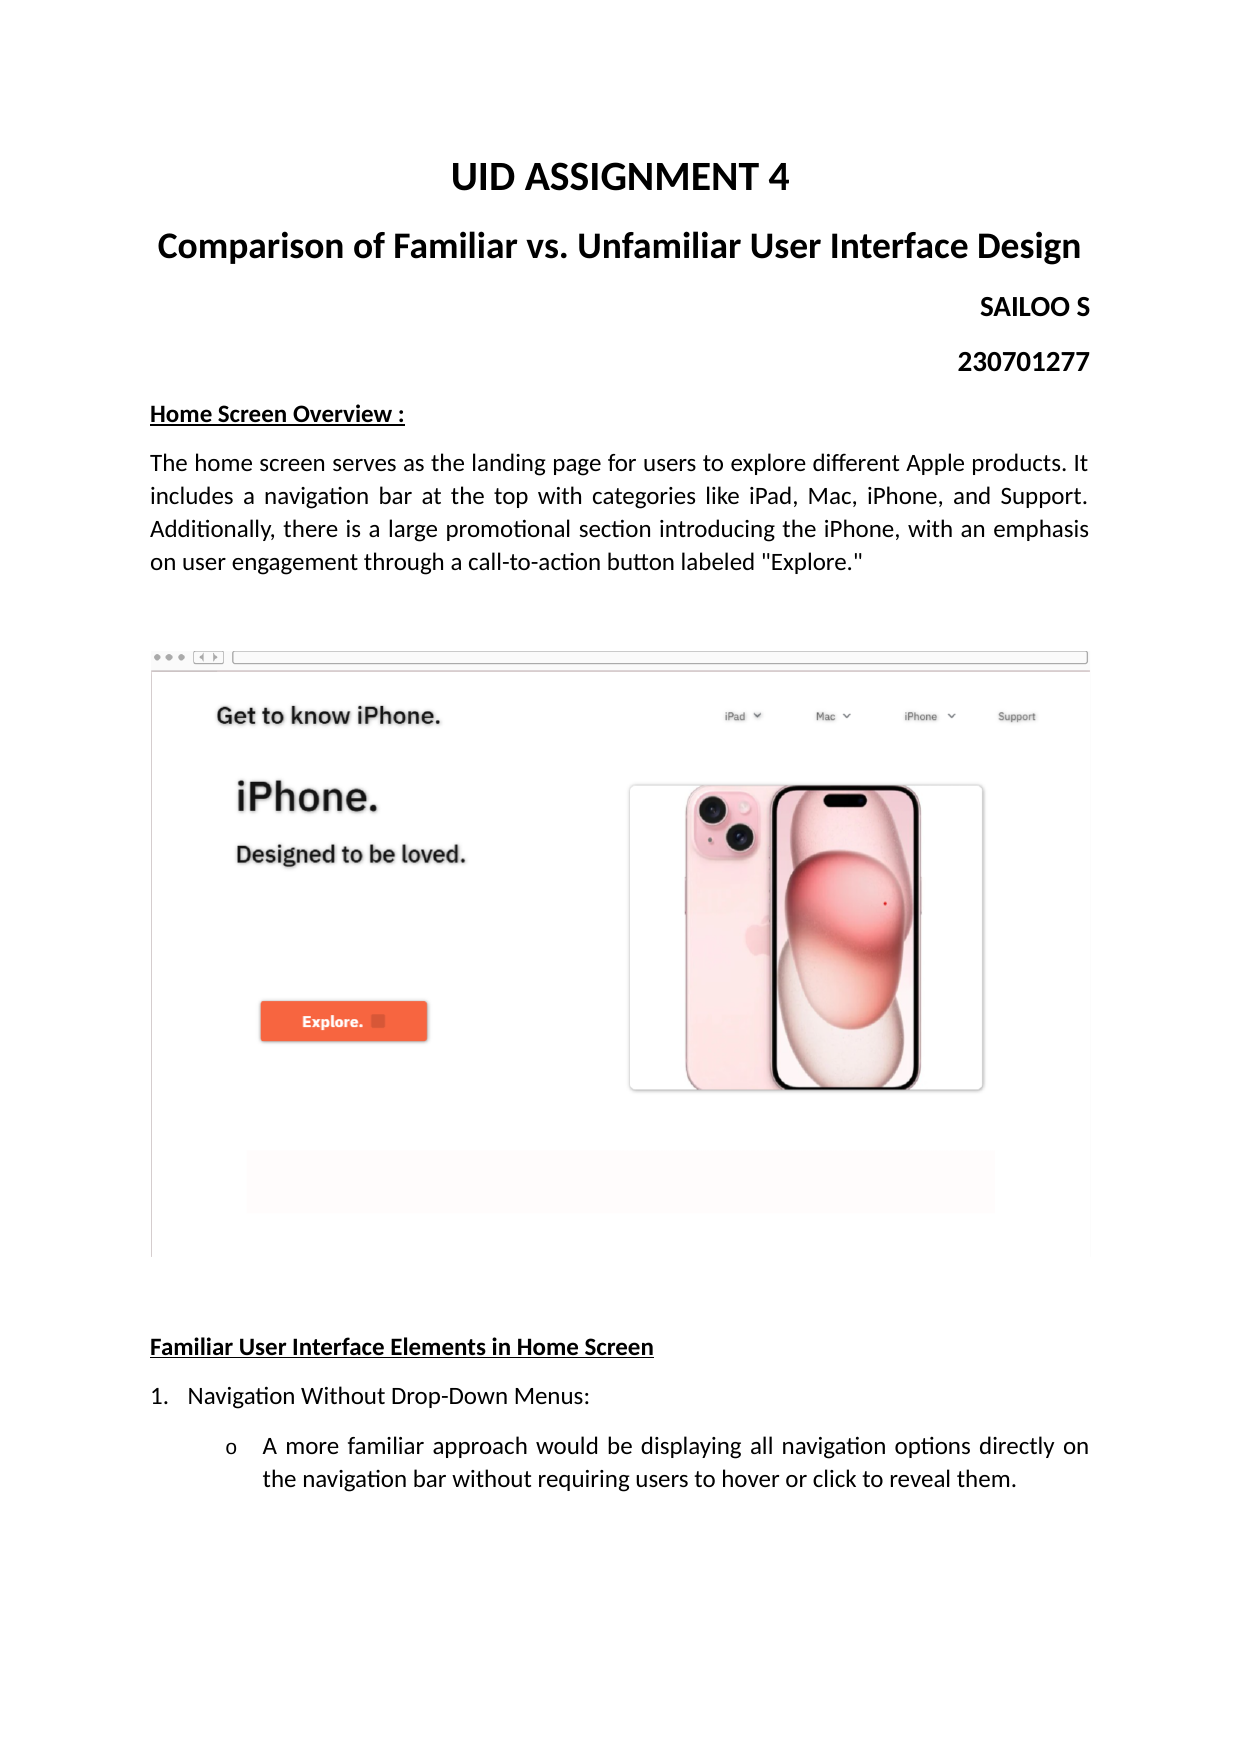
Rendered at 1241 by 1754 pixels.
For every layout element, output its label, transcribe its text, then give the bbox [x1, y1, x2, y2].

text SAILOO S [150, 288, 1090, 323]
text 230701277 [150, 343, 1090, 378]
list A more familiar approach would be displaying all navigation options directly on the navigation bar without requiring users to hover or click to reveal them. [225, 1430, 1090, 1493]
text Familiar User Interface Elements in Home Screen [150, 1331, 1090, 1361]
text Comparison of Familiar vs. Unfamiliar User Interface Design [150, 222, 1090, 267]
text UID ASSIGNMENT 4 [150, 150, 1090, 201]
text The home screen serves as the landing page for users to explore different Apple products. It includes a navigation bar at the top with categories like iPad, Mac, iPhone, and Support. Additionally, there is a large promotional section introducing the iPhone, with an emphasis on user engagement through a call-to-action button labeled "Explore." [150, 447, 1090, 577]
text Home Screen Overview : [150, 398, 1090, 428]
list Navigation Without Drop-Down Menus: [150, 1380, 1090, 1411]
picture [151, 651, 1091, 1257]
